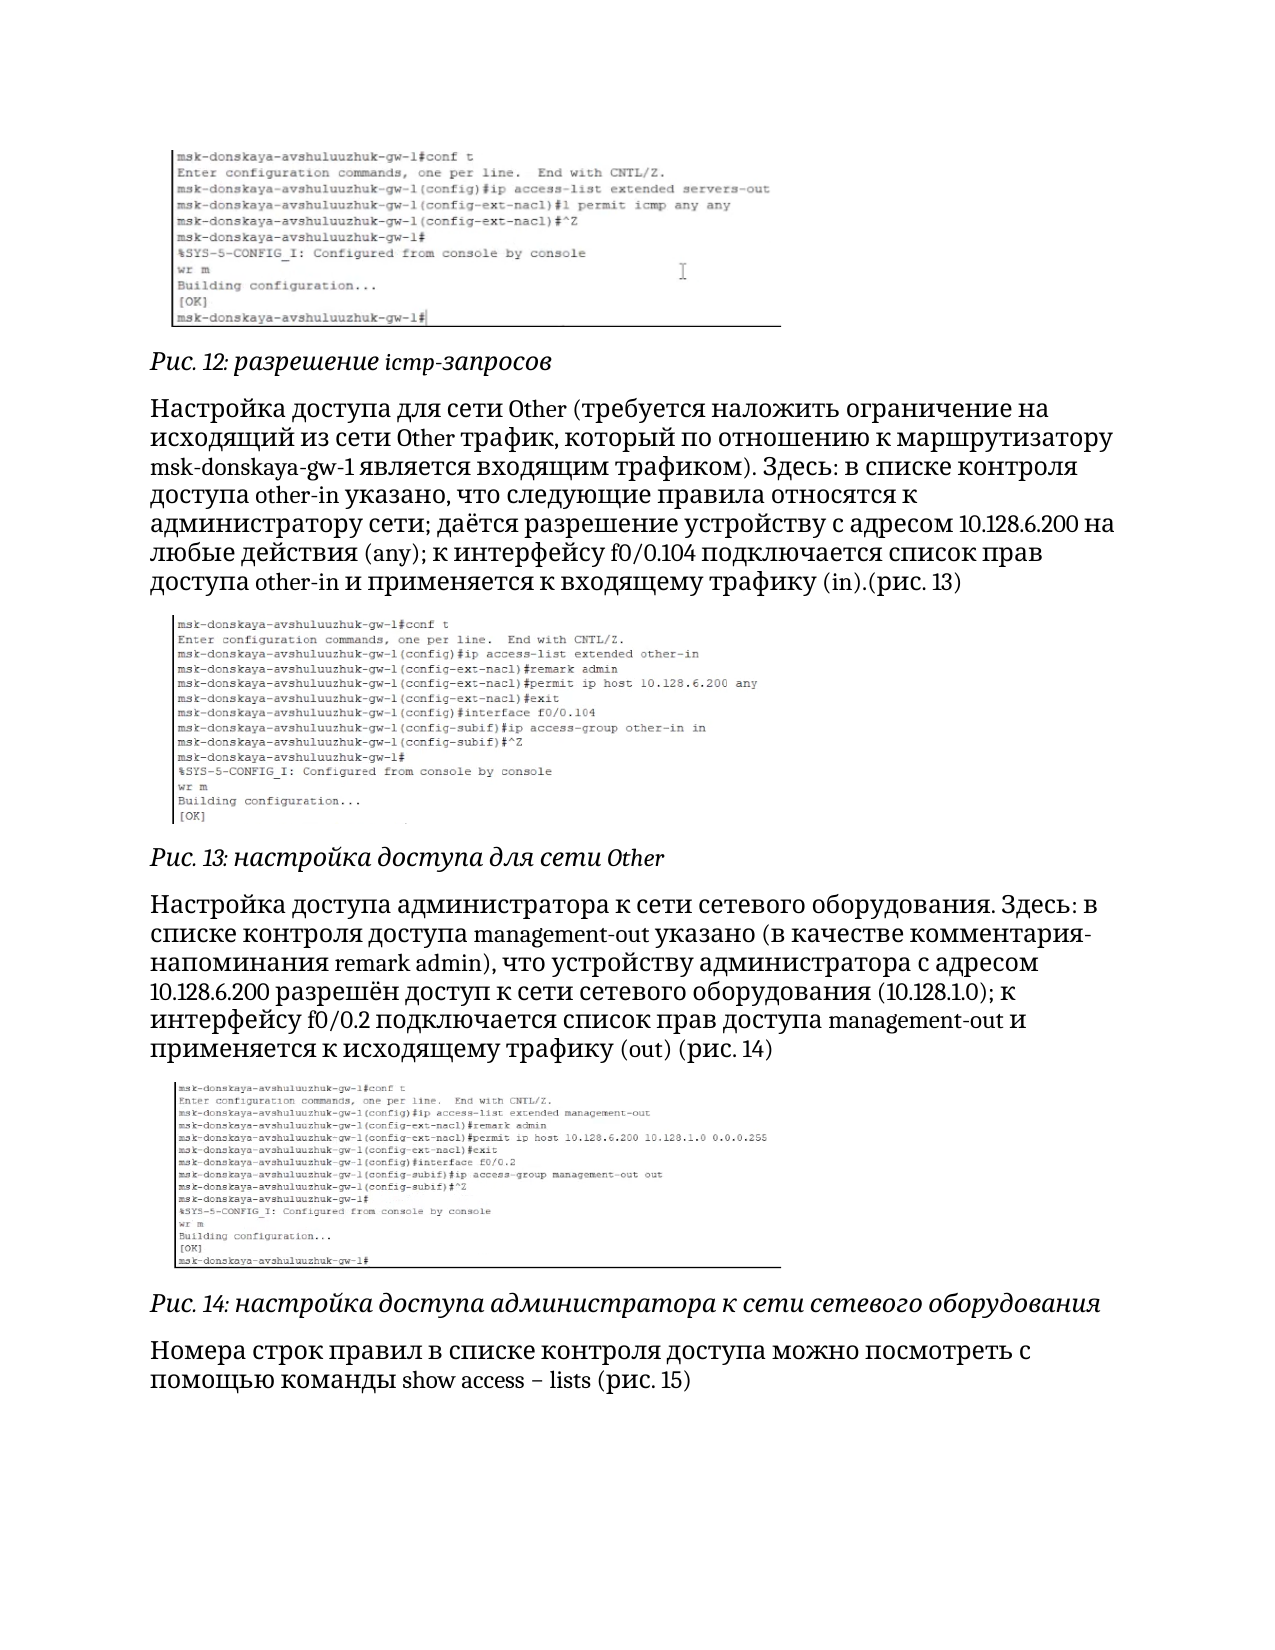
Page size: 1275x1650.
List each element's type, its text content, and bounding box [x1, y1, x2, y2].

picture [168, 150, 782, 327]
text Рис. 14: настройка доступа администратора к сети сетевого оборудования [150, 1289, 1125, 1318]
text Номера строк правил в списке контроля доступа можно посмотреть с помощью команды show access − lists (рис. 15) [150, 1337, 1125, 1394]
text Настройка доступа администратора к сети сетевого оборудования. Здесь: в списке контроля доступа management-out указано (в качестве комментария-напоминания remark admin), что устройству администратора с адресом 10.128.6.200 разрешён доступ к сети сетевого оборудования (10.128.1.0); к интерфейсу f0/0.2 подключается список прав доступа management-out и применяется к исходящему трафику (out) (рис. 14) [150, 891, 1125, 1064]
picture [168, 615, 782, 824]
picture [168, 1082, 782, 1269]
text Настройка доступа для сети Other (требуется наложить ограничение на исходящий из сети Other трафик, который по отношению к маршрутизатору msk-donskaya-gw-1 является входящим трафиком). Здесь: в списке контроля доступа other-in указано, что следующие правила относятся к администратору сети; даётся разрешение устройству с адресом 10.128.6.200 на любые действия (any); к интерфейсу f0/0.104 подключается список прав доступа other-in и применяется к входящему трафику (in).(рис. 13) [150, 395, 1125, 596]
text Рис. 13: настройка доступа для сети Other [150, 844, 1125, 873]
text Рис. 12: разрешение icmp-запросов [150, 348, 1125, 376]
